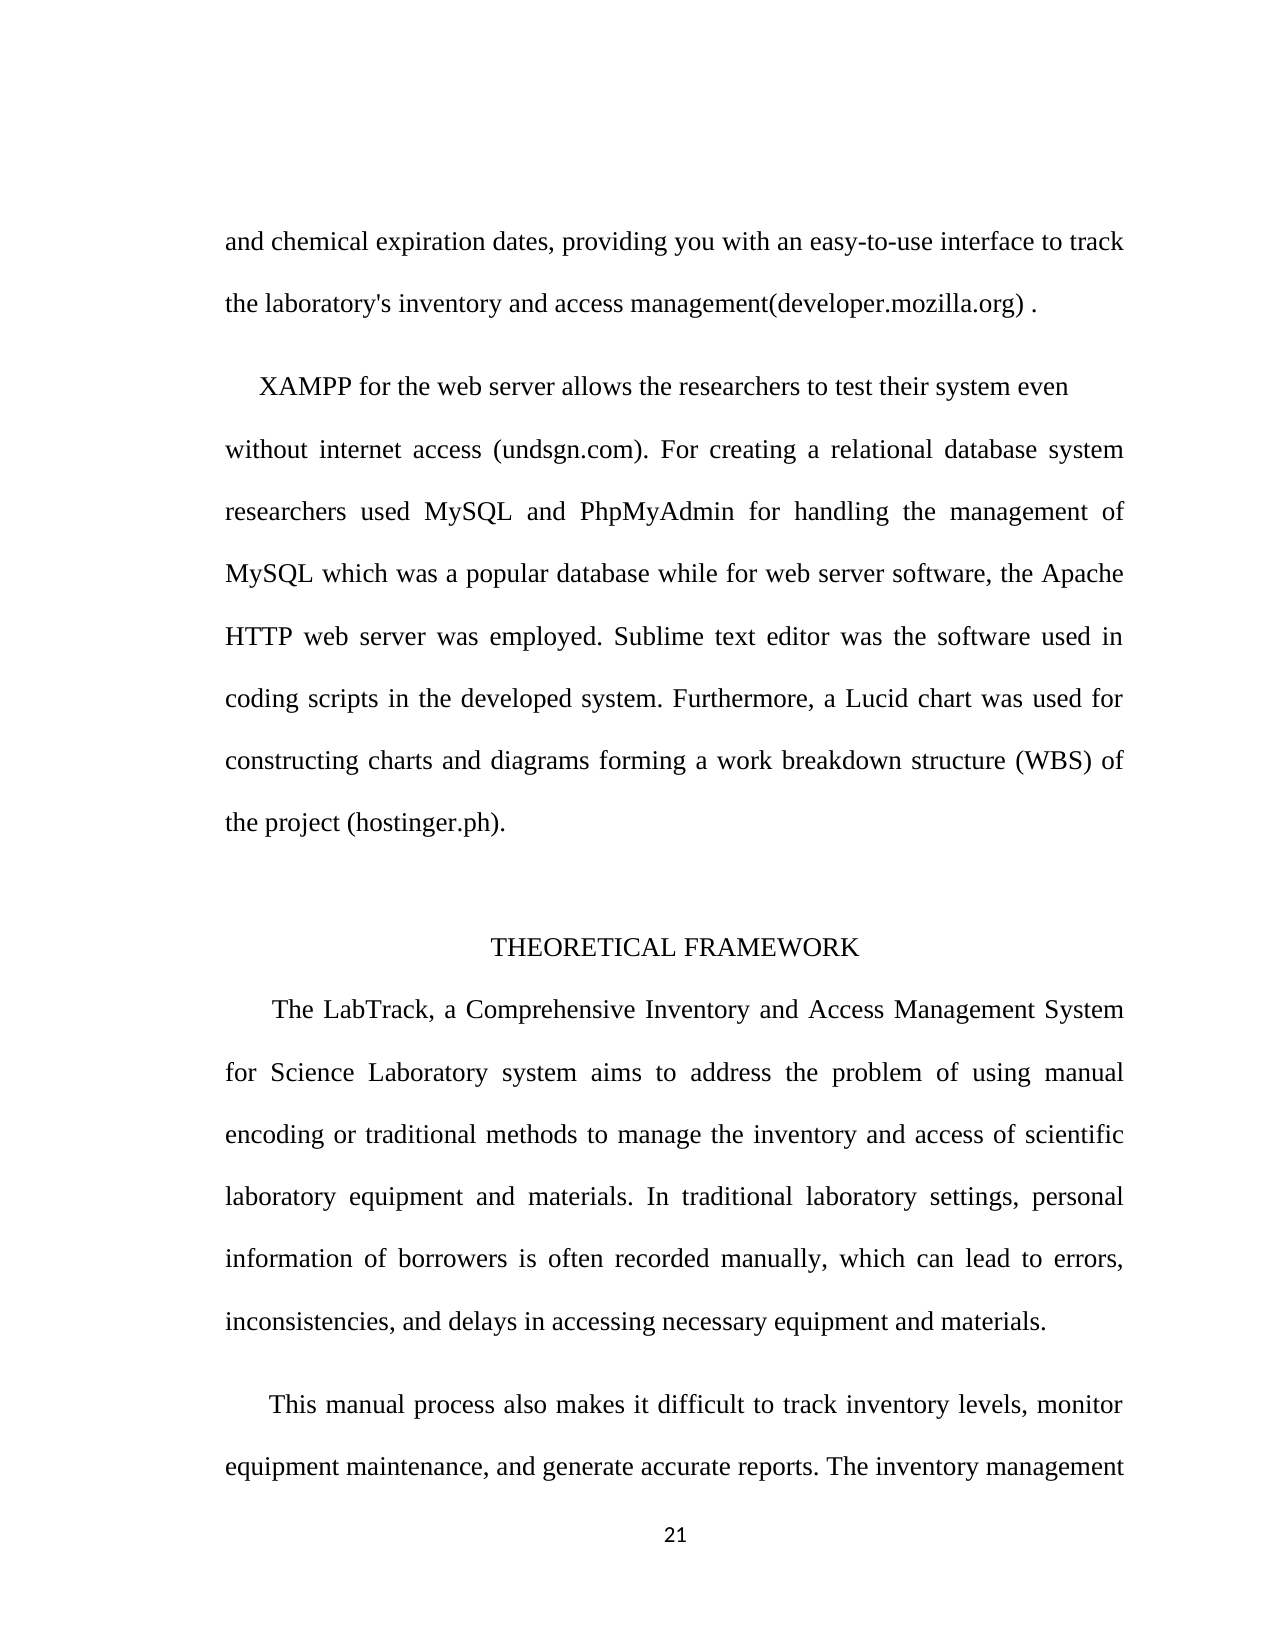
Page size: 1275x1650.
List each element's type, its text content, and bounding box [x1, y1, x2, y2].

text The LabTrack, a Comprehensive Inventory and Access Management System for Science Laboratory system aims to address the problem of using manual encoding or traditional methods to manage the inventory and access of scientific laboratory equipment and materials. In traditional laboratory settings, personal information of borrowers is often recorded manually, which can lead to errors, inconsistencies, and delays in accessing necessary equipment and materials. [225, 993, 1125, 1336]
text XAMPP for the web server allows the researchers to test their system even [225, 370, 1125, 402]
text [225, 1388, 1125, 1481]
text without internet access (undsgn.com). For creating a relational database system researchers used MySQL and PhpMyAdmin for handling the management of MySQL which was a popular database while for web server software, the Apache HTTP web server was employed. Sublime text editor was the software used in coding scripts in the developed system. Furthermore, a Lucid chart was used for constructing charts and diagrams forming a work breakdown structure (WBS) of the project (hostinger.ph). [225, 433, 1125, 838]
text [225, 225, 1125, 318]
text THEORETICAL FRAMEWORK [225, 931, 1125, 962]
